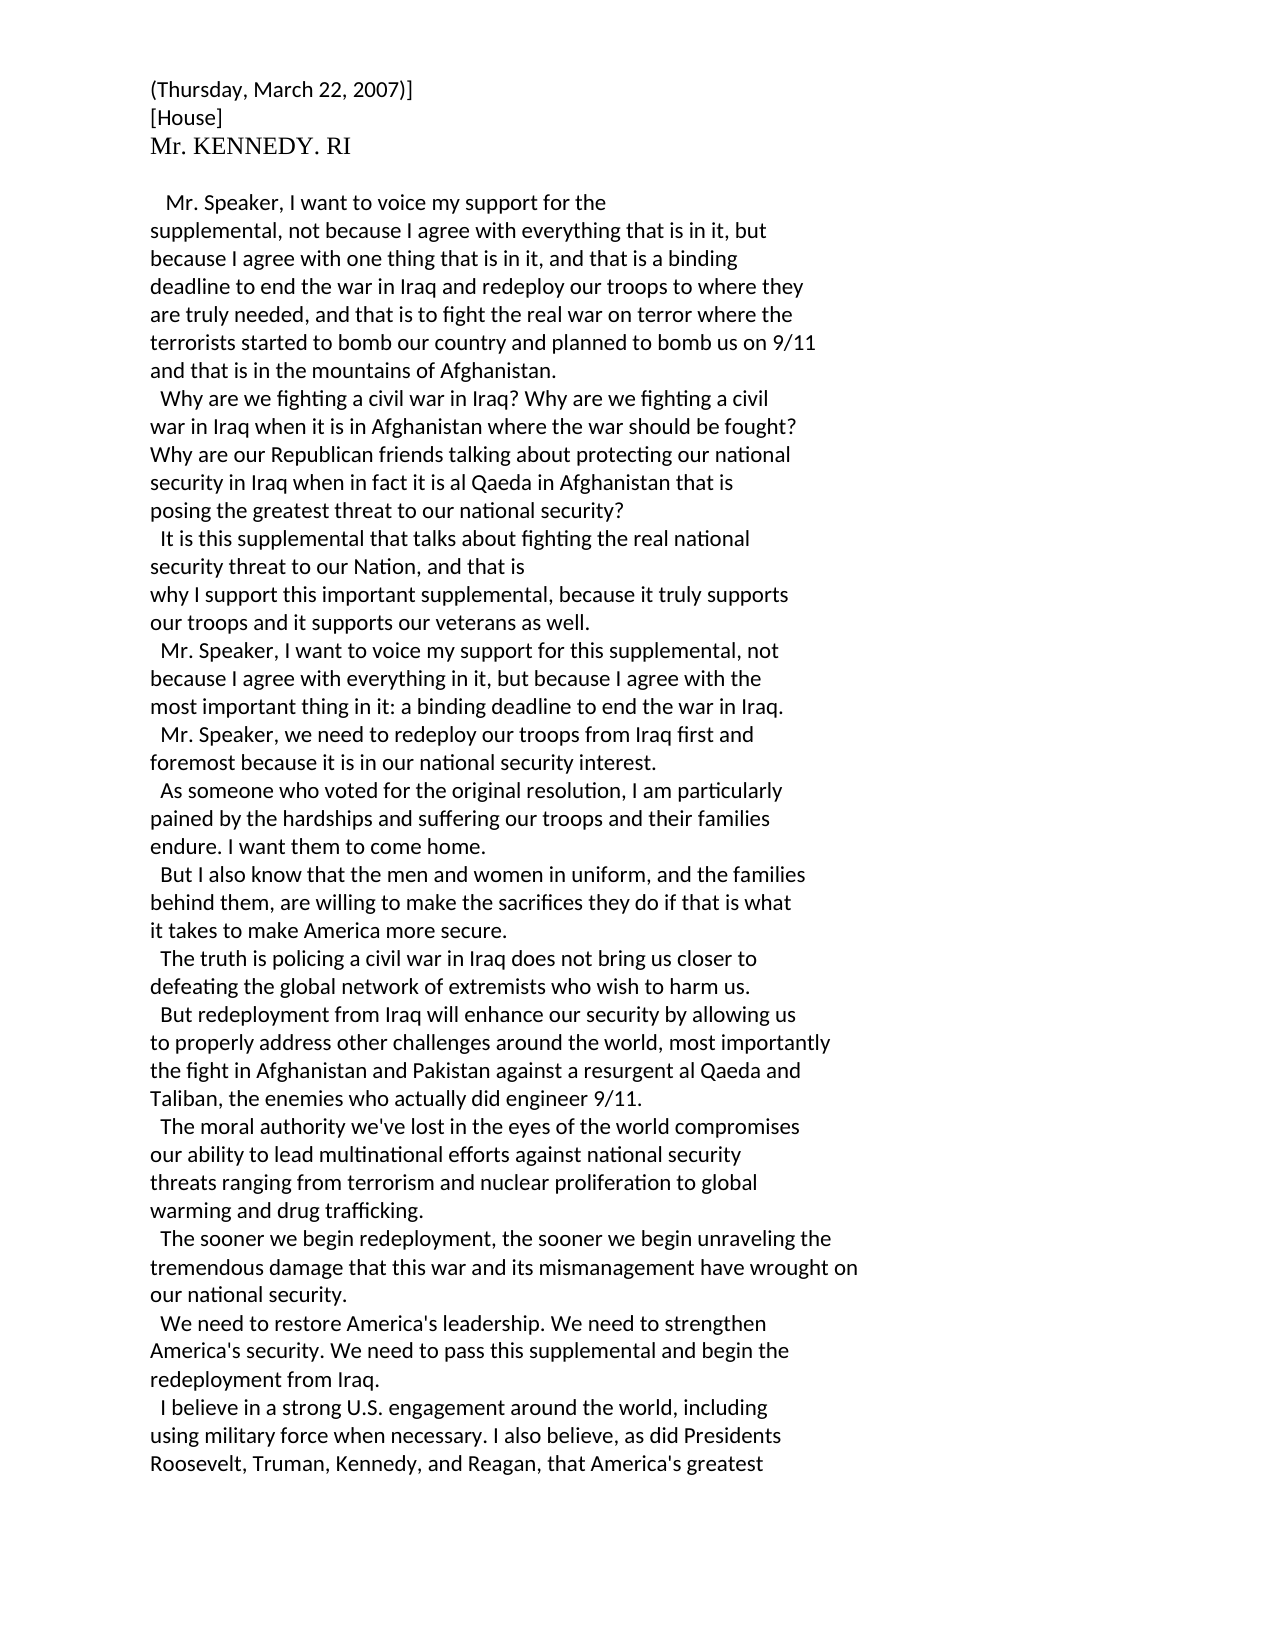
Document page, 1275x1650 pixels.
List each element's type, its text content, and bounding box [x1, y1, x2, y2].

text endure. I want them to come home. [150, 832, 1125, 860]
text redeployment from Iraq. [150, 1365, 1125, 1393]
text most important thing in it: a binding deadline to end the war in Iraq. [150, 692, 1125, 720]
text Mr. Speaker, I want to voice my support for the [150, 188, 1125, 216]
text Taliban, the enemies who actually did engineer 9/11. [150, 1084, 1125, 1112]
text terrorists started to bomb our country and planned to bomb us on 9/11 [150, 328, 1125, 356]
text the fight in Afghanistan and Pakistan against a resurgent al Qaeda and [150, 1056, 1125, 1084]
text deadline to end the war in Iraq and redeploy our troops to where they [150, 272, 1125, 300]
text Roosevelt, Truman, Kennedy, and Reagan, that America's greatest [150, 1449, 1125, 1477]
text security in Iraq when in fact it is al Qaeda in Afghanistan that is [150, 468, 1125, 496]
text Mr. Speaker, we need to redeploy our troops from Iraq first and [150, 720, 1125, 748]
text tremendous damage that this war and its mismanagement have wrought on [150, 1253, 1125, 1281]
text security threat to our Nation, and that is [150, 552, 1125, 580]
text But I also know that the men and women in uniform, and the families [150, 860, 1125, 888]
text pained by the hardships and suffering our troops and their families [150, 804, 1125, 832]
text The sooner we begin redeployment, the sooner we begin unraveling the [150, 1224, 1125, 1253]
text supplemental, not because I agree with everything that is in it, but [150, 216, 1125, 244]
text our troops and it supports our veterans as well. [150, 608, 1125, 636]
text posing the greatest threat to our national security? [150, 496, 1125, 524]
text Mr. Speaker, I want to voice my support for this supplemental, not [150, 636, 1125, 664]
text behind them, are willing to make the sacrifices they do if that is what [150, 888, 1125, 916]
text As someone who voted for the original resolution, I am particularly [150, 776, 1125, 804]
text defeating the global network of extremists who wish to harm us. [150, 972, 1125, 1000]
text Why are we fighting a civil war in Iraq? Why are we fighting a civil [150, 384, 1125, 412]
text why I support this important supplemental, because it truly supports [150, 580, 1125, 608]
text But redeployment from Iraq will enhance our security by allowing us [150, 1000, 1125, 1028]
text our ability to lead multinational efforts against national security [150, 1141, 1125, 1168]
text The truth is policing a civil war in Iraq does not bring us closer to [150, 944, 1125, 972]
text warming and drug trafficking. [150, 1197, 1125, 1224]
text are truly needed, and that is to fight the real war on terror where the [150, 300, 1125, 328]
text The moral authority we've lost in the eyes of the world compromises [150, 1112, 1125, 1141]
text to properly address other challenges around the world, most importantly [150, 1028, 1125, 1056]
text We need to restore America's leadership. We need to strengthen [150, 1309, 1125, 1337]
text threats ranging from terrorism and nuclear proliferation to global [150, 1168, 1125, 1197]
text it takes to make America more secure. [150, 916, 1125, 944]
text using military force when necessary. I also believe, as did Presidents [150, 1421, 1125, 1449]
text Why are our Republican friends talking about protecting our national [150, 440, 1125, 468]
text because I agree with everything in it, but because I agree with the [150, 664, 1125, 692]
text I believe in a strong U.S. engagement around the world, including [150, 1393, 1125, 1421]
text It is this supplemental that talks about fighting the real national [150, 524, 1125, 552]
text our national security. [150, 1281, 1125, 1309]
text war in Iraq when it is in Afghanistan where the war should be fought? [150, 412, 1125, 440]
text America's security. We need to pass this supplemental and begin the [150, 1337, 1125, 1365]
text and that is in the mountains of Afghanistan. [150, 356, 1125, 384]
text foremost because it is in our national security interest. [150, 748, 1125, 776]
text because I agree with one thing that is in it, and that is a binding [150, 244, 1125, 272]
